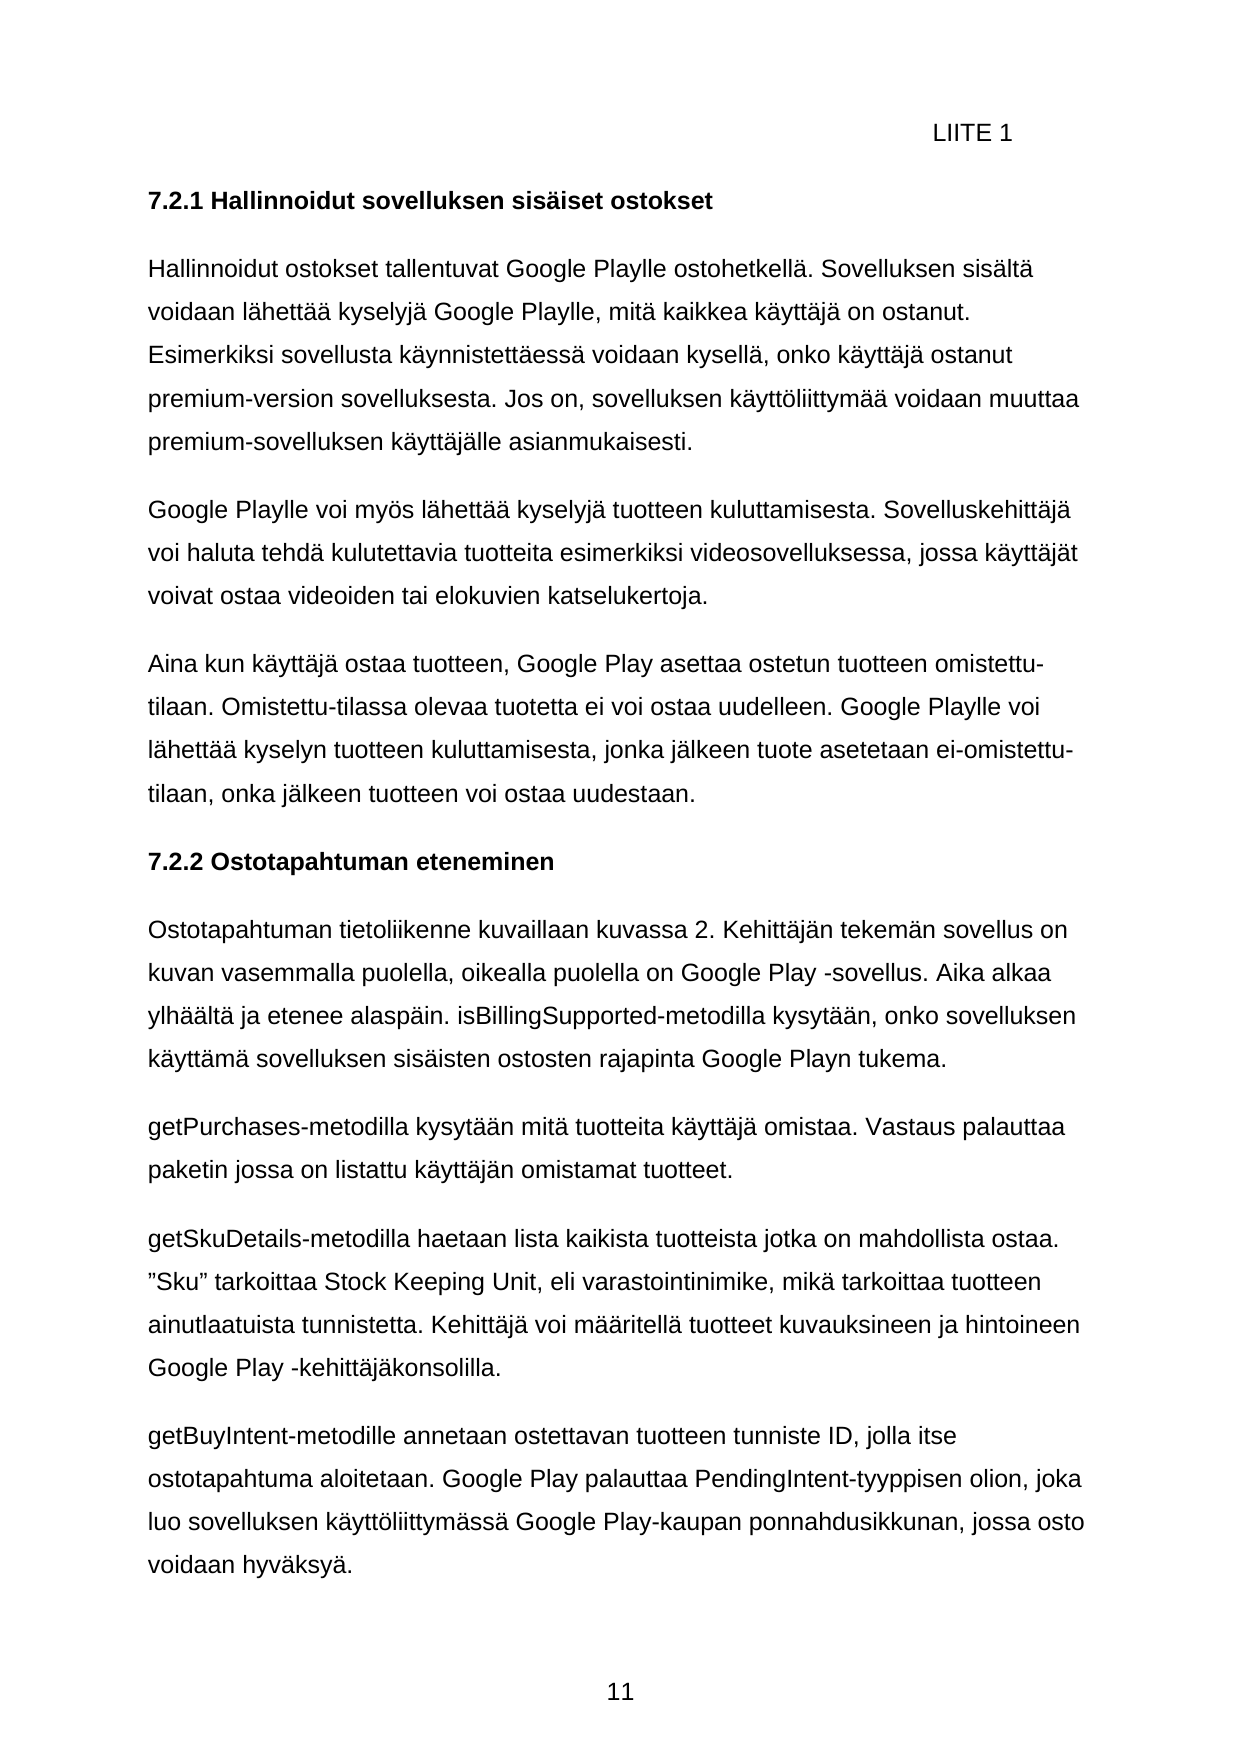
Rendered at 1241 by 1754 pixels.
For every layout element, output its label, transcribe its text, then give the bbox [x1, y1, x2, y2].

text getPurchases-metodilla kysytään mitä tuotteita käyttäjä omistaa. Vastaus palauttaa paketin jossa on listattu käyttäjän omistamat tuotteet. [148, 1112, 1093, 1184]
text Hallinnoidut ostokset tallentuvat Google Playlle ostohetkellä. Sovelluksen sisältä voidaan lähettää kyselyjä Google Playlle, mitä kaikkea käyttäjä on ostanut. Esimerkiksi sovellusta käynnistettäessä voidaan kysellä, onko käyttäjä ostanut premium-version sovelluksesta. Jos on, sovelluksen käyttöliittymää voidaan muuttaa premium-sovelluksen käyttäjälle asianmukaisesti. [148, 254, 1093, 456]
subtitle Ostotapahtuman eteneminen [148, 847, 1093, 876]
text getSkuDetails-metodilla haetaan lista kaikista tuotteista jotka on mahdollista ostaa. ”Sku” tarkoittaa Stock Keeping Unit, eli varastointinimike, mikä tarkoittaa tuotteen ainutlaatuista tunnistetta. Kehittäjä voi määritellä tuotteet kuvauksineen ja hintoineen Google Play -kehittäjäkonsolilla. [148, 1224, 1093, 1382]
text getBuyIntent-metodille annetaan ostettavan tuotteen tunniste ID, jolla itse ostotapahtuma aloitetaan. Google Play palauttaa PendingIntent-tyyppisen olion, joka luo sovelluksen käyttöliittymässä Google Play-kaupan ponnahdusikkunan, jossa osto voidaan hyväksyä. [148, 1421, 1093, 1579]
subtitle Hallinnoidut sovelluksen sisäiset ostokset [148, 186, 1093, 215]
text Google Playlle voi myös lähettää kyselyjä tuotteen kuluttamisesta. Sovelluskehittäjä voi haluta tehdä kulutettavia tuotteita esimerkiksi videosovelluksessa, jossa käyttäjät voivat ostaa videoiden tai elokuvien katselukertoja. [148, 495, 1093, 610]
text Ostotapahtuman tietoliikenne kuvaillaan kuvassa 2. Kehittäjän tekemän sovellus on kuvan vasemmalla puolella, oikealla puolella on Google Play -sovellus. Aika alkaa ylhäältä ja etenee alaspäin. isBillingSupported-metodilla kysytään, onko sovelluksen käyttämä sovelluksen sisäisten ostosten rajapinta Google Playn tukema. [148, 915, 1093, 1073]
text Aina kun käyttäjä ostaa tuotteen, Google Play asettaa ostetun tuotteen omistettu-tilaan. Omistettu-tilassa olevaa tuotetta ei voi ostaa uudelleen. Google Playlle voi lähettää kyselyn tuotteen kuluttamisesta, jonka jälkeen tuote asetetaan ei-omistettu-tilaan, onka jälkeen tuotteen voi ostaa uudestaan. [148, 649, 1093, 807]
